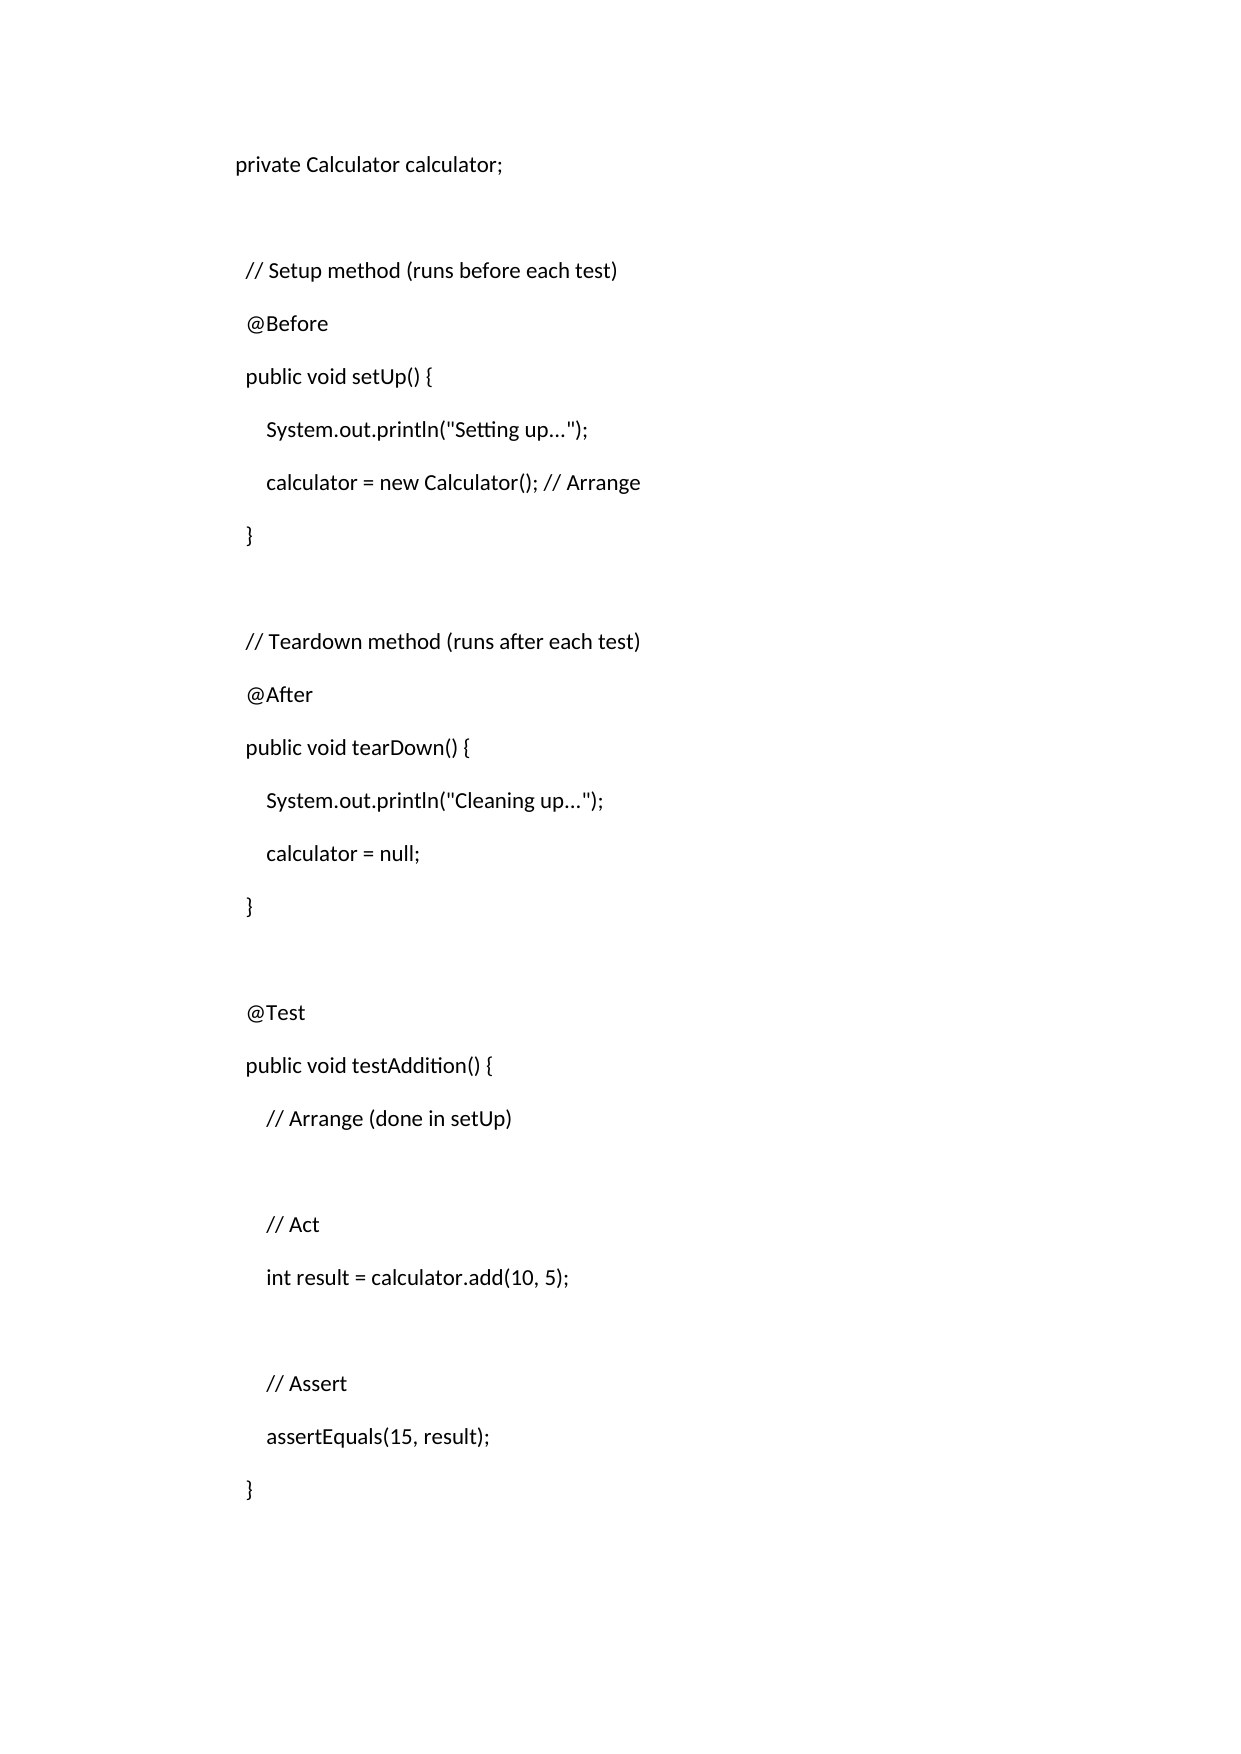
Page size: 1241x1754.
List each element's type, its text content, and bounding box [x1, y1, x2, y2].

text // Act [150, 1210, 1090, 1238]
text int result = calculator.add(10, 5); [150, 1263, 1090, 1291]
text // Teardown method (runs after each test) [150, 627, 1090, 655]
text @Before [150, 309, 1090, 337]
text } [150, 892, 1090, 920]
text public void setUp() { [150, 362, 1090, 390]
text System.out.println("Setting up..."); [150, 415, 1090, 443]
text // Arrange (done in setUp) [150, 1104, 1090, 1132]
text @Test [150, 998, 1090, 1026]
text calculator = new Calculator(); // Arrange [150, 468, 1090, 496]
text public void testAddition() { [150, 1051, 1090, 1079]
text // Setup method (runs before each test) [150, 256, 1090, 284]
text } [150, 1476, 1090, 1503]
text calculator = null; [150, 839, 1090, 867]
text @After [150, 680, 1090, 708]
text // Assert [150, 1369, 1090, 1397]
text public void tearDown() { [150, 733, 1090, 761]
text } [150, 521, 1090, 549]
text assertEquals(15, result); [150, 1422, 1090, 1451]
text private Calculator calculator; [150, 150, 1090, 178]
text System.out.println("Cleaning up..."); [150, 786, 1090, 814]
